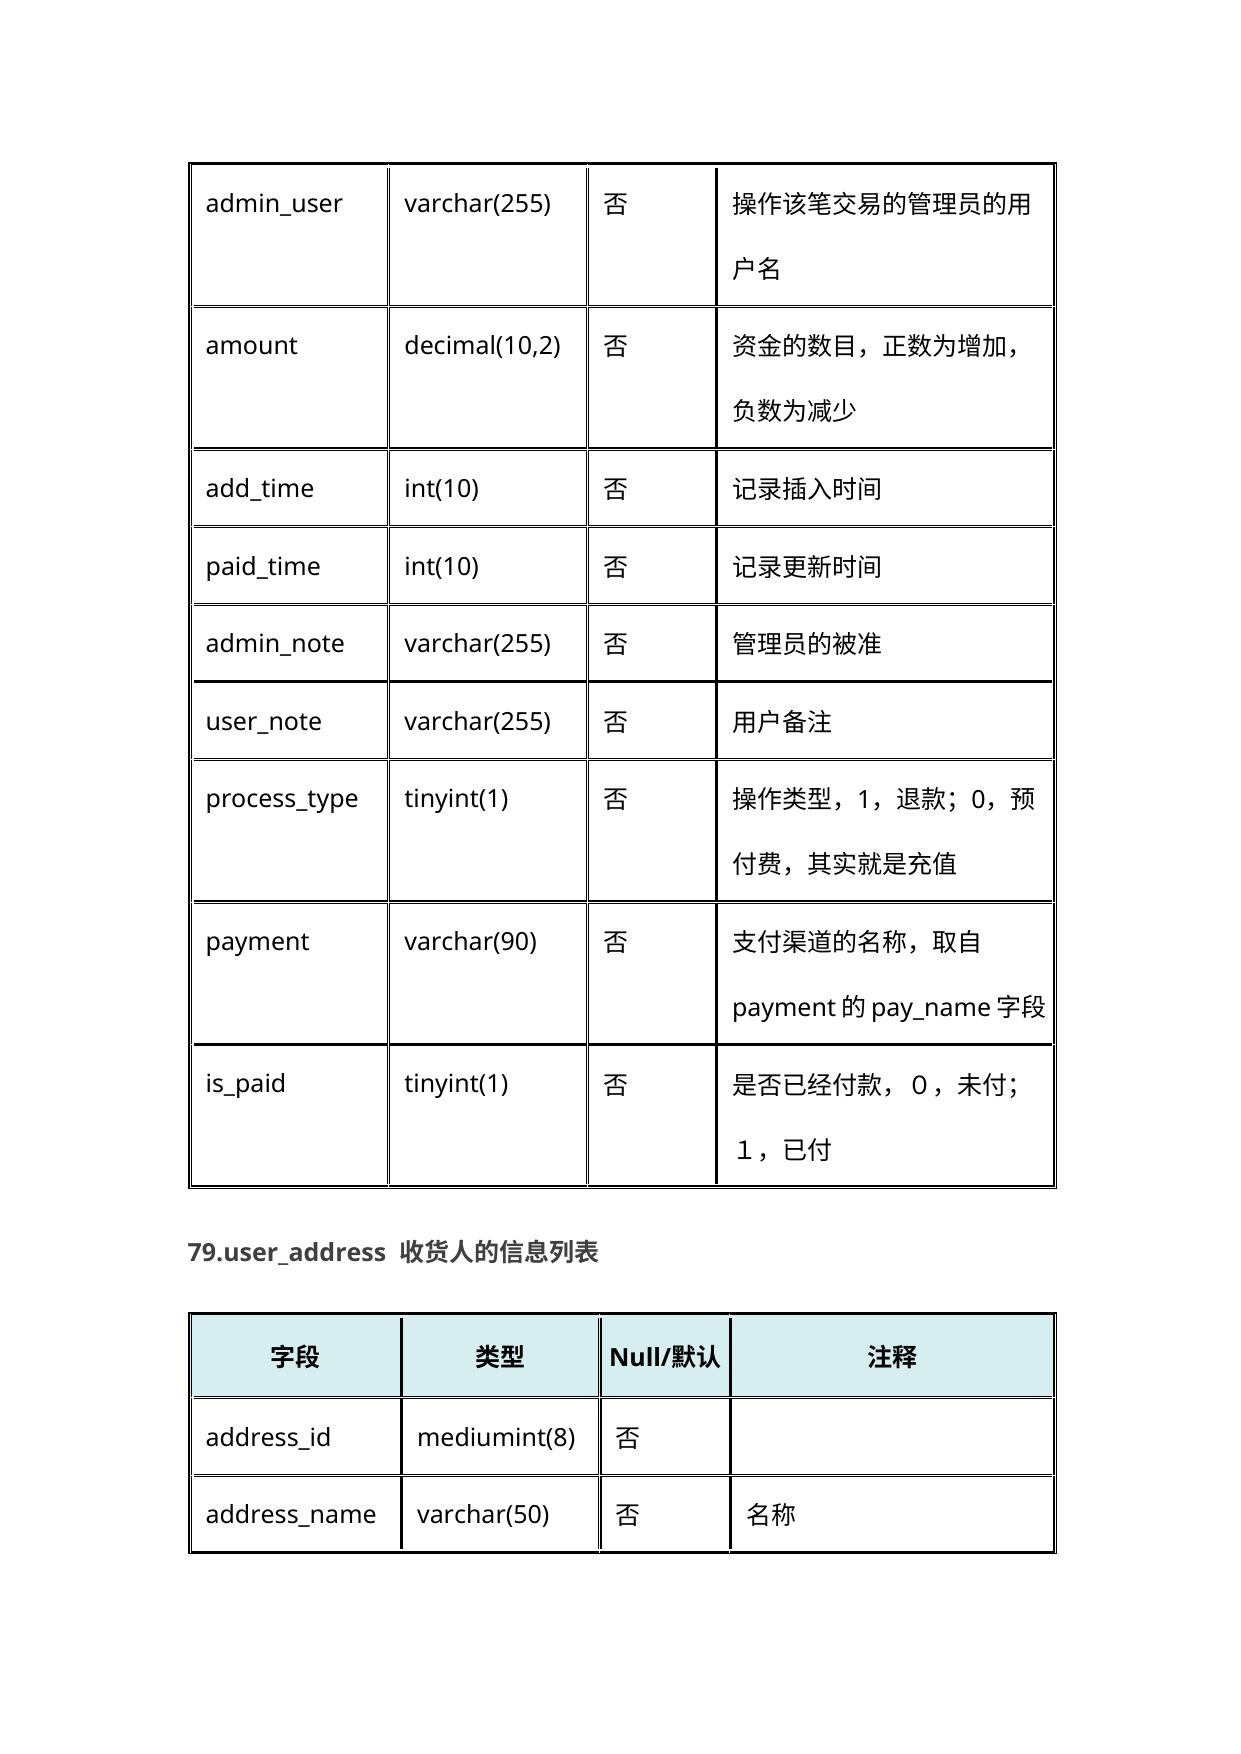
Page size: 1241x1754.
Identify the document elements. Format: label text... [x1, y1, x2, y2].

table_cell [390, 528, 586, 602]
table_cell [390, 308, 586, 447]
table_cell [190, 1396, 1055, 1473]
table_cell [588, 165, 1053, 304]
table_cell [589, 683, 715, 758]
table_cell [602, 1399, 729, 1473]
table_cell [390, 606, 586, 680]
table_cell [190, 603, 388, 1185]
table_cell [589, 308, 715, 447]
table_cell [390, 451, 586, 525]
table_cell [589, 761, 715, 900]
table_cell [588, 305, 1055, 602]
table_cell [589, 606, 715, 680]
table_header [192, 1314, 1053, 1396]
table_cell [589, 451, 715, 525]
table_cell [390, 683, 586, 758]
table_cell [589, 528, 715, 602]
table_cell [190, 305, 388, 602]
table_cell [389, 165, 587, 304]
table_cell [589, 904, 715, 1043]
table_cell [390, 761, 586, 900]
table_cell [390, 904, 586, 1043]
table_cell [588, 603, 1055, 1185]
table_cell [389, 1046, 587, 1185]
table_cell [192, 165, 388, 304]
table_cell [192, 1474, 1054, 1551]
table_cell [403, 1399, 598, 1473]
text 79.user_address 收货人的信息列表 [187, 1218, 1053, 1283]
